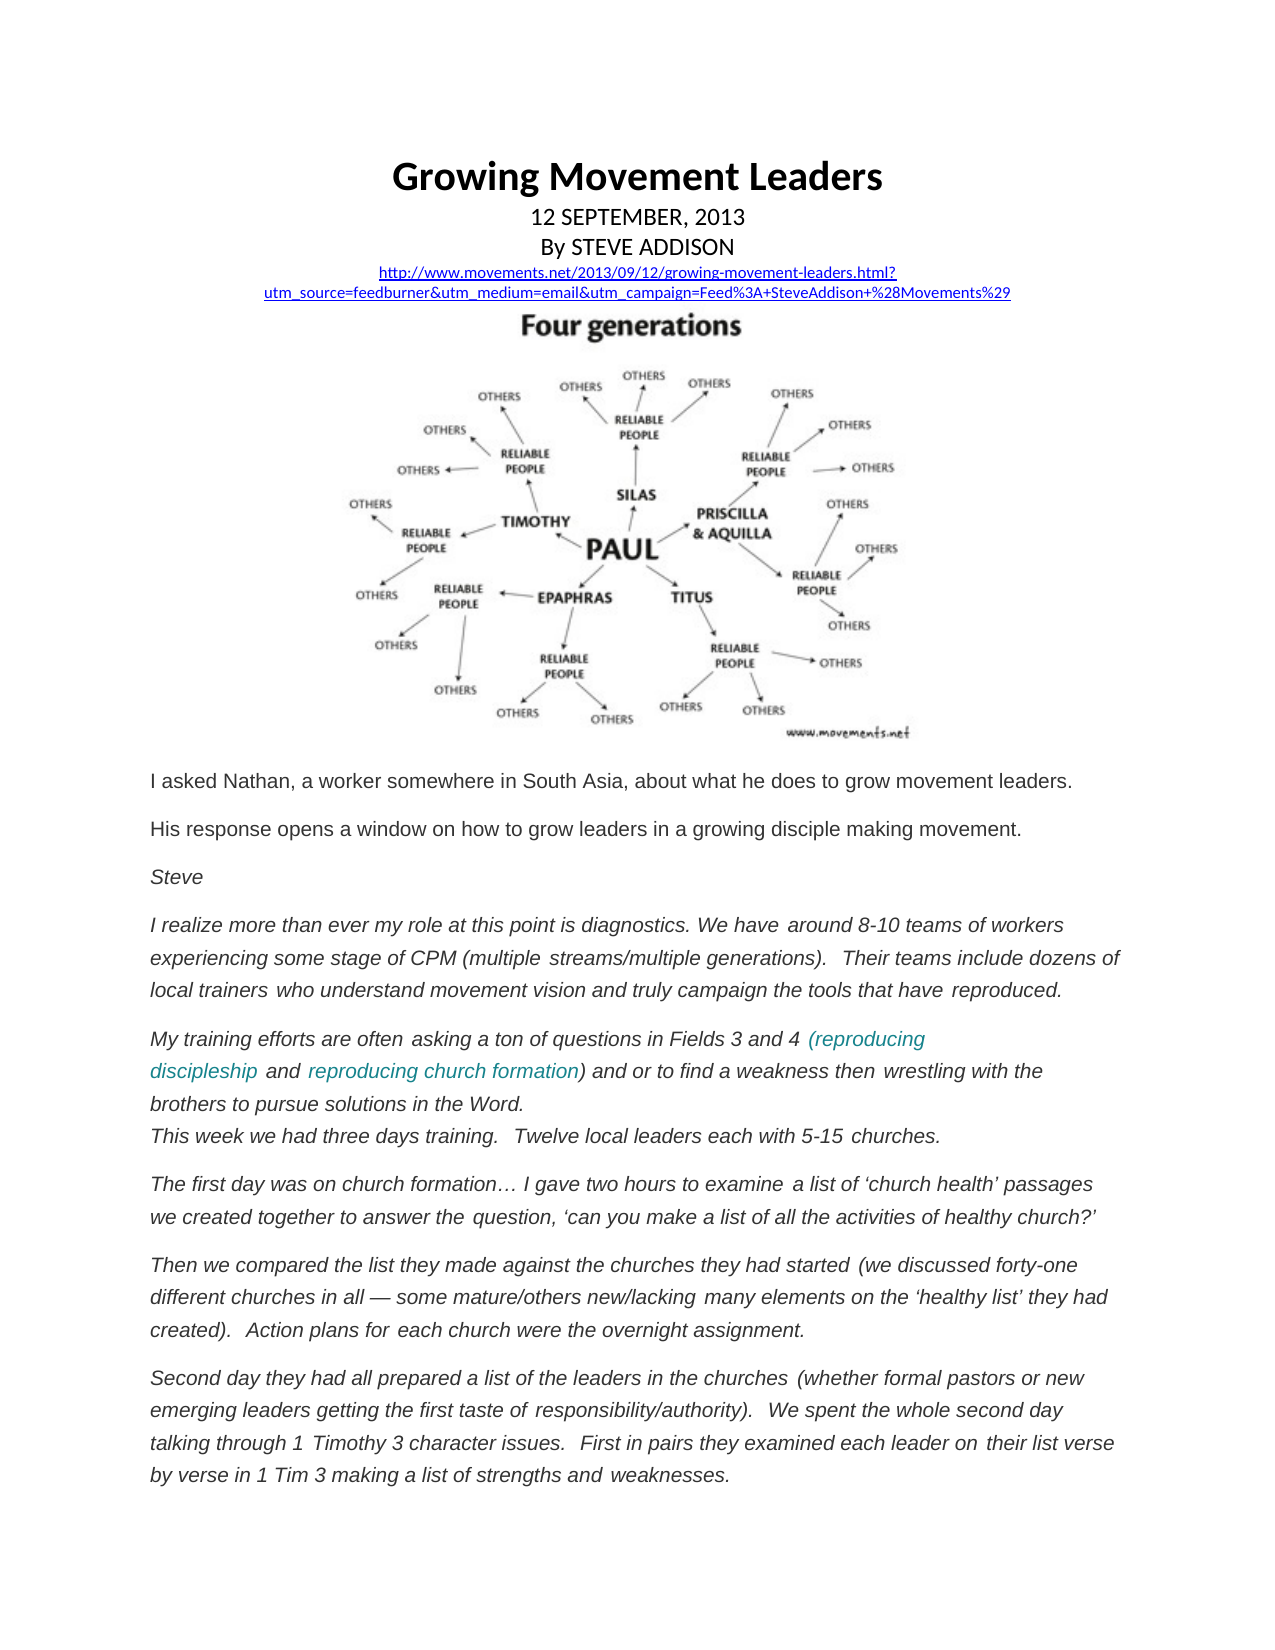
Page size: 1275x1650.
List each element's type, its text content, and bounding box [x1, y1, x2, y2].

text 12 SEPTEMBER, 2013 [150, 201, 1125, 231]
text Second day they had all prepared a list of the leaders in the churches (whether formal pastors or new emerging leaders getting the first taste of responsibility/authority). We spent the whole second day talking through 1 Timothy 3 character issues. First in pairs they examined each leader on their list verse by verse in 1 Tim 3 making a list of strengths and weaknesses. [150, 1357, 1125, 1487]
text I realize more than ever my role at this point is diagnostics. We have around 8-10 teams of workers experiencing some stage of CPM (multiple streams/multiple generations). Their teams include dozens of local trainers who understand movement vision and truly campaign the tools that have reproduced. [150, 905, 1125, 1002]
text This week we had three days training. Twelve local leaders each with 5-15 churches. [150, 1115, 1125, 1148]
text His response opens a window on how to grow leaders in a growing disciple making movement. [150, 808, 1125, 841]
text The first day was on church formation… I gave two hours to examine a list of ‘church health’ passages we created together to answer the question, ‘can you make a list of all the activities of healthy church?’ [150, 1163, 1125, 1228]
text http://www.movements.net/2013/09/12/growing-movement-leaders.html?utm_source=feedburner&utm_medium=email&utm_campaign=Feed%3A+SteveAddison+%28Movements%29 [150, 262, 1125, 302]
text I asked Nathan, a worker somewhere in South Asia, about what he does to grow movement leaders. [150, 760, 1125, 793]
text By STEVE ADDISON [150, 231, 1125, 262]
text Then we compared the list they made against the churches they had started (we discussed forty-one different churches in all — some mature/others new/lacking many elements on the ‘healthy list’ they had created). Action plans for each church were the overnight assignment. [150, 1244, 1125, 1342]
text My training efforts are often asking a ton of questions in Fields 3 and 4 (reproducing discipleship and reproducing church formation) and or to find a weakness then wrestling with the brothers to pursue solutions in the Word. [150, 1018, 1125, 1115]
text Steve [150, 857, 1125, 889]
picture [305, 302, 970, 745]
text Growing Movement Leaders [150, 150, 1125, 201]
